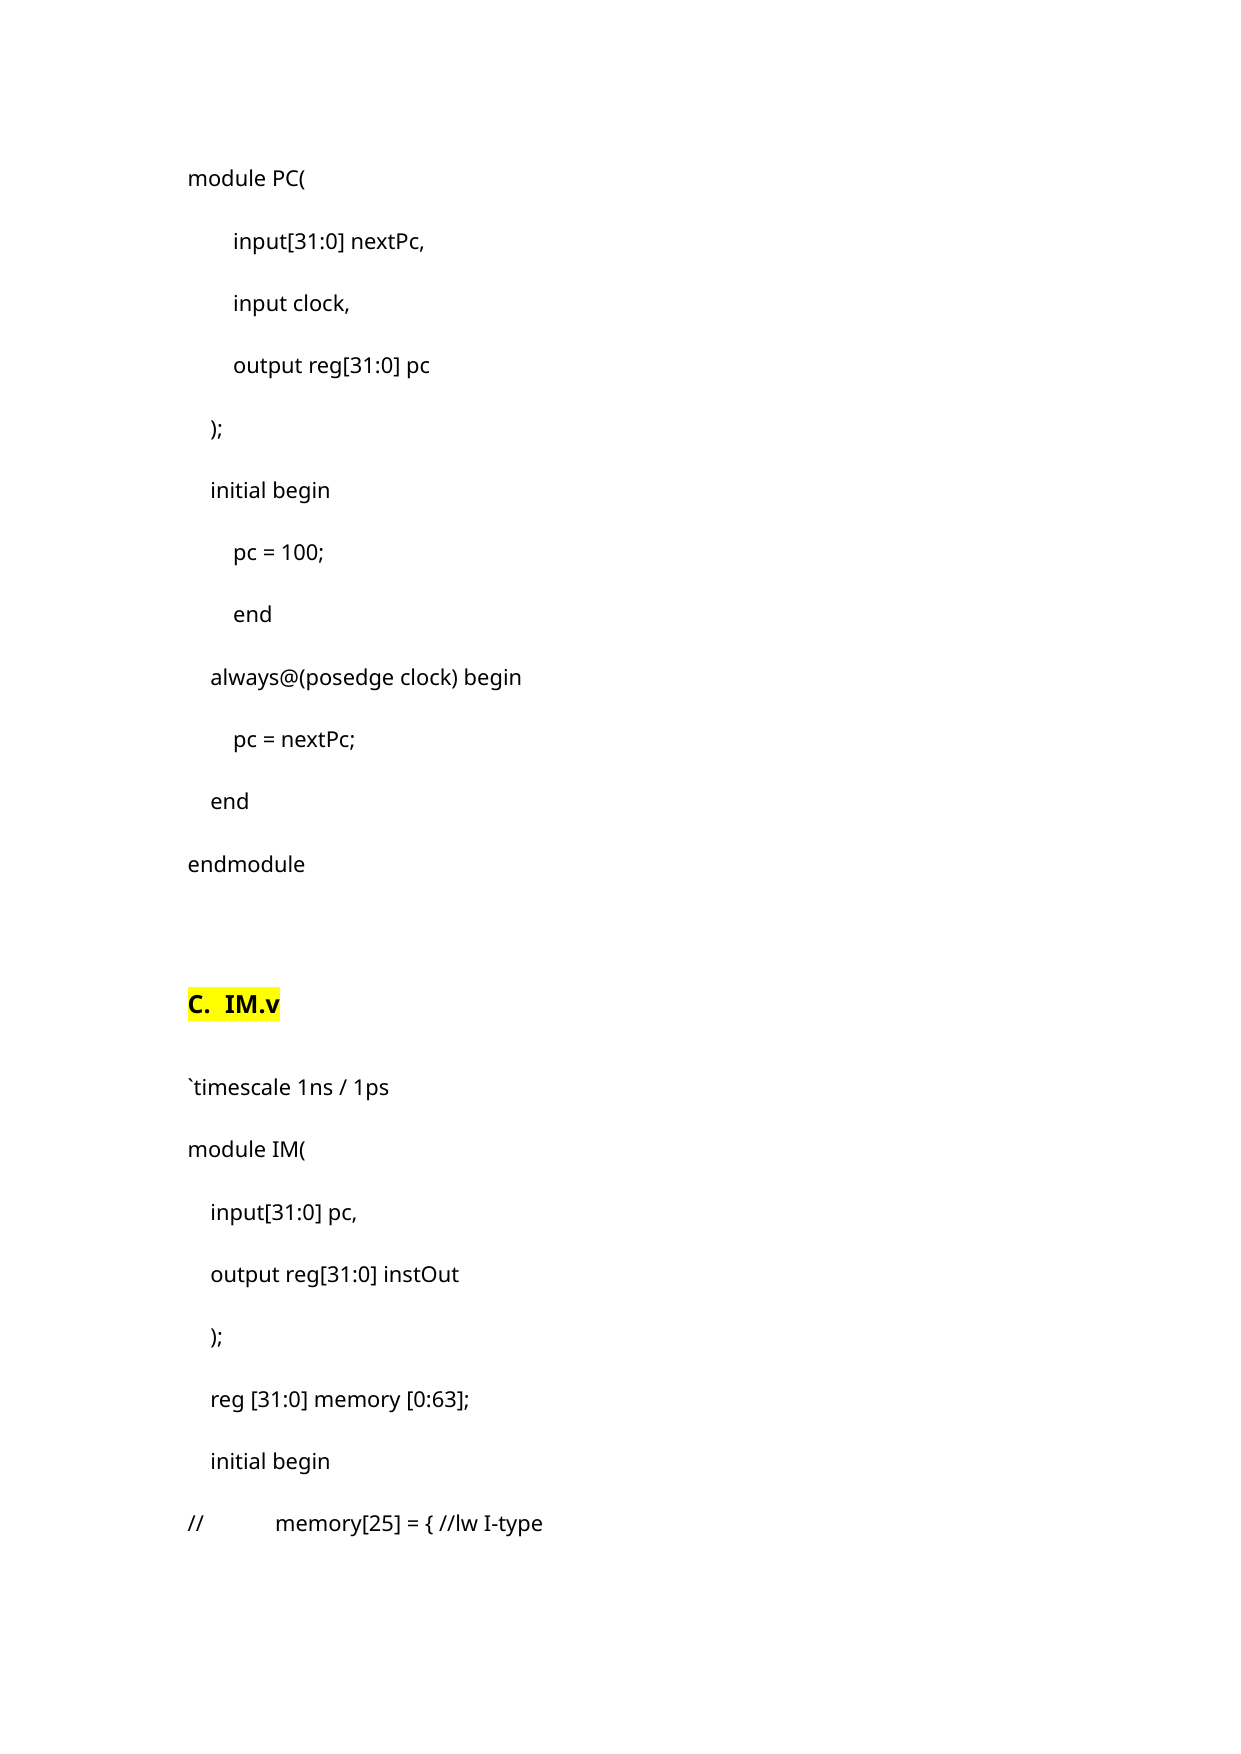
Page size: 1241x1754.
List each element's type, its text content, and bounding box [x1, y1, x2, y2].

text end [187, 785, 1053, 817]
text module PC( [187, 162, 1053, 194]
text pc = 100; [187, 536, 1053, 568]
text pc = nextPc; [187, 723, 1053, 755]
text input[31:0] pc, [187, 1195, 1053, 1228]
text output reg[31:0] pc [187, 349, 1053, 381]
text initial begin [187, 1444, 1053, 1477]
text `timescale 1ns / 1ps [187, 1071, 1053, 1103]
subtitle IM.v [187, 972, 1053, 1037]
text input clock, [187, 287, 1053, 319]
text ); [187, 1320, 1053, 1352]
text reg [31:0] memory [0:63]; [187, 1382, 1053, 1415]
text // memory[25] = { //lw I-type [187, 1507, 1053, 1539]
text module IM( [187, 1133, 1053, 1166]
text endmodule [187, 847, 1053, 880]
text always@(posedge clock) begin [187, 660, 1053, 693]
text ); [187, 411, 1053, 444]
text input[31:0] nextPc, [187, 224, 1053, 257]
text initial begin [187, 473, 1053, 506]
text end [187, 598, 1053, 631]
text output reg[31:0] instOut [187, 1258, 1053, 1290]
